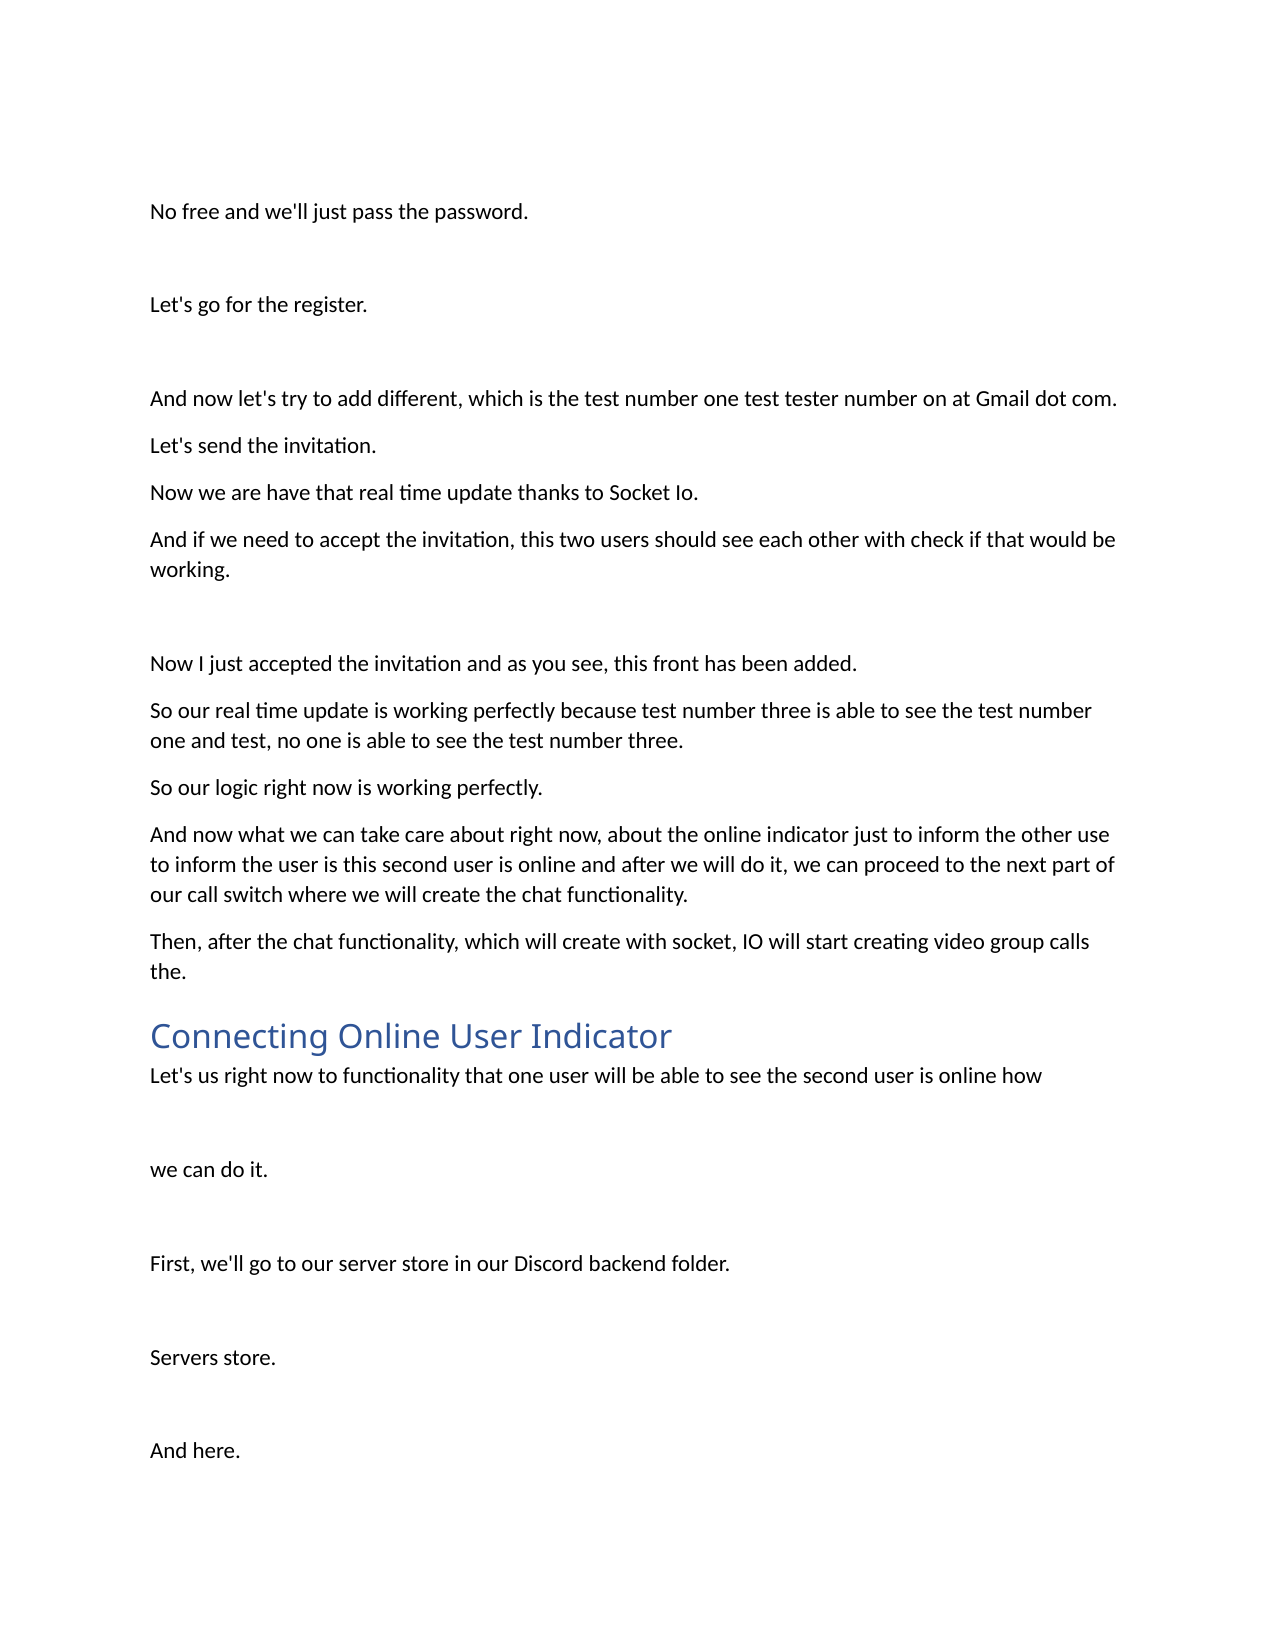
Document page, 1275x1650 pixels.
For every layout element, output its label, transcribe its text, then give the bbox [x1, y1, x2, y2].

text And here. [150, 1436, 1125, 1464]
text Now we are have that real time update thanks to Socket Io. [150, 478, 1125, 506]
text And now let's try to add different, which is the test number one test tester number on at Gmail dot com. [150, 384, 1125, 412]
text Let's go for the register. [150, 291, 1125, 319]
text Then, after the chat functionality, which will create with socket, IO will start creating video group calls the. [150, 927, 1125, 985]
text And now what we can take care about right now, about the online indicator just to inform the other use to inform the user is this second user is online and after we will do it, we can proceed to the next part of our call switch where we will create the chat functionality. [150, 820, 1125, 908]
text And if we need to accept the invitation, this two users should see each other with check if that would be working. [150, 525, 1125, 583]
text Servers store. [150, 1343, 1125, 1371]
text we can do it. [150, 1155, 1125, 1183]
text No free and we'll just pass the password. [150, 197, 1125, 225]
text Let's send the invitation. [150, 431, 1125, 459]
subtitle Connecting Online User Indicator [150, 1012, 1125, 1058]
text Let's us right now to functionality that one user will be able to see the second user is online how [150, 1061, 1125, 1089]
text So our real time update is working perfectly because test number three is able to see the test number one and test, no one is able to see the test number three. [150, 696, 1125, 754]
text First, we'll go to our server store in our Discord backend folder. [150, 1249, 1125, 1277]
text So our logic right now is working perfectly. [150, 773, 1125, 801]
text Now I just accepted the invitation and as you see, this front has been added. [150, 649, 1125, 677]
